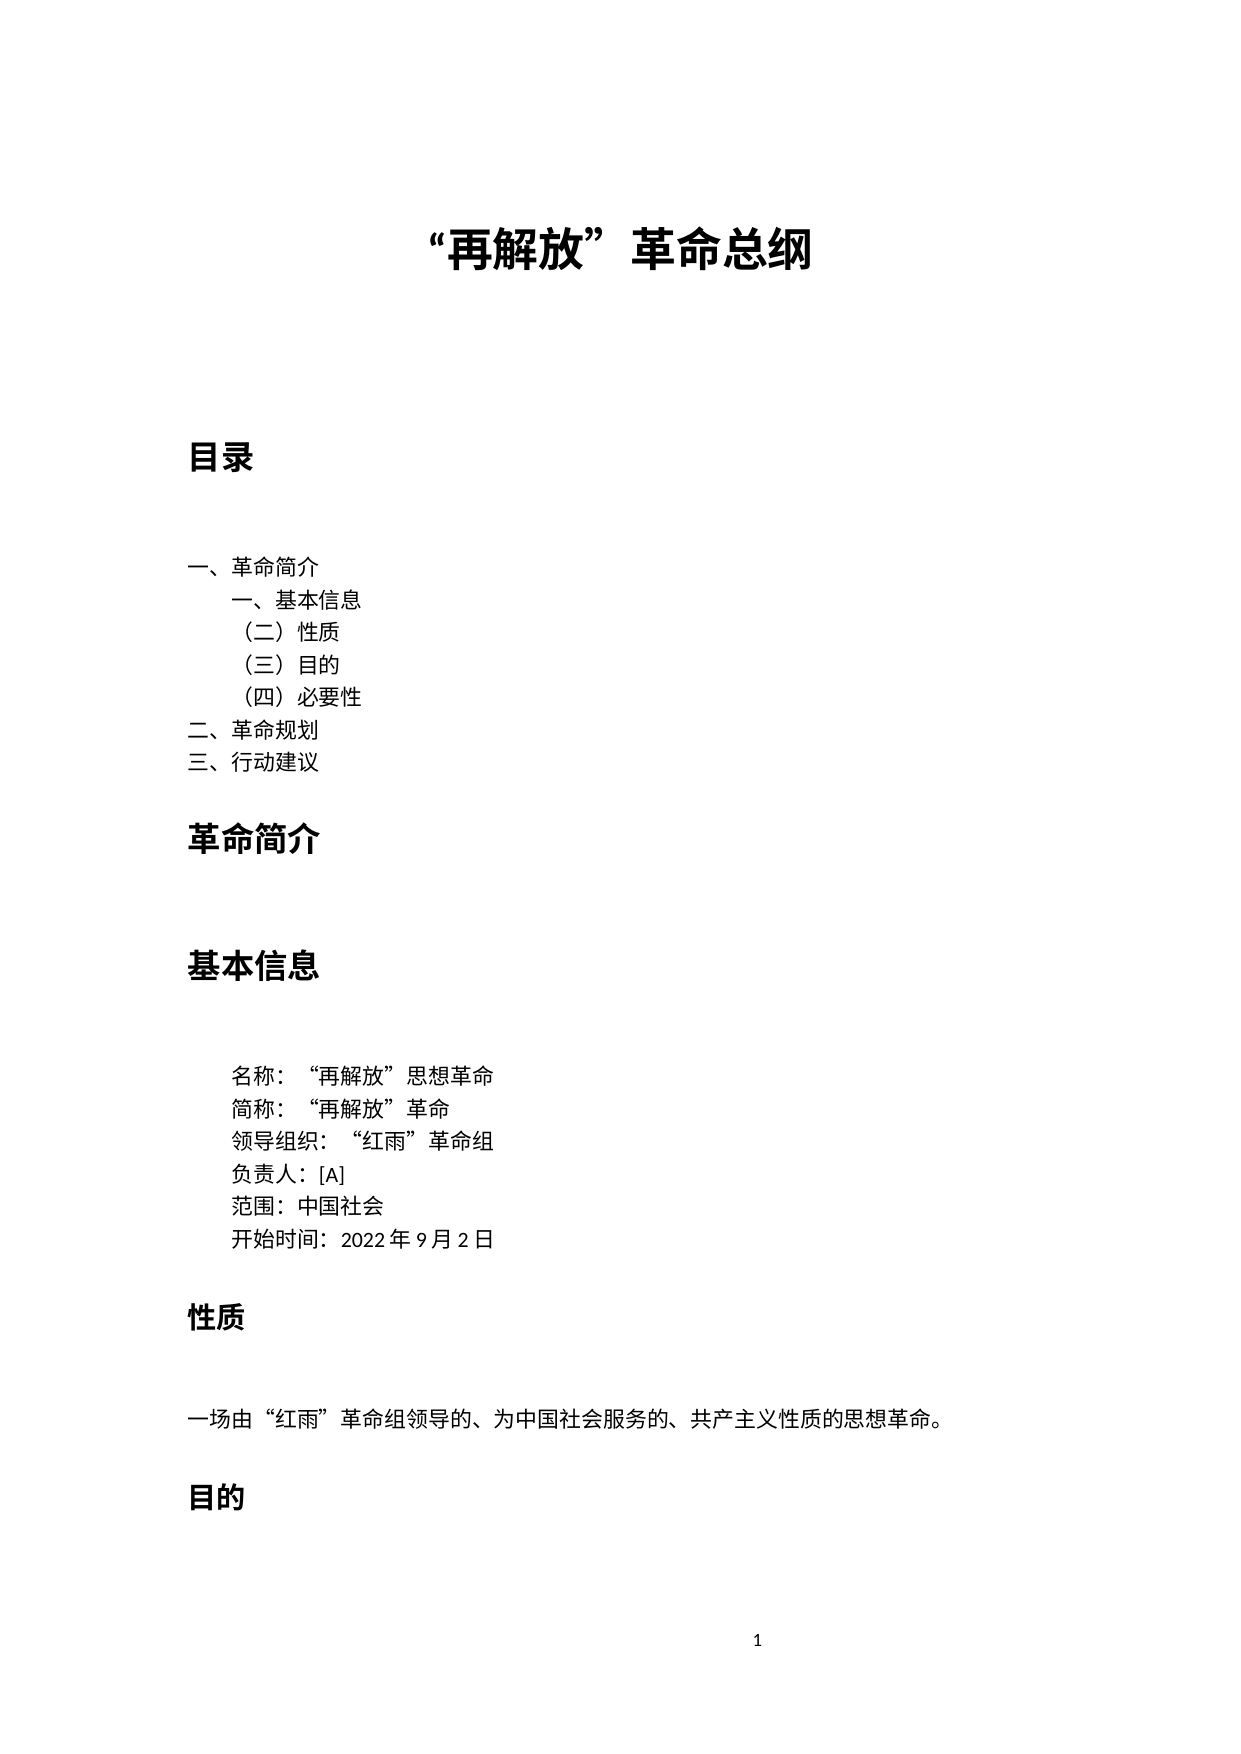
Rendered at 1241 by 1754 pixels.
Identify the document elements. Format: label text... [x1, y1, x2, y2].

subtitle 性质 [187, 1283, 1053, 1348]
text 领导组织：“红雨”革命组 [187, 1124, 1053, 1156]
list （二）性质 [231, 615, 1053, 647]
text 名称：“再解放”思想革命 [187, 1059, 1053, 1091]
subtitle “再解放”革命总纲 [187, 197, 1053, 295]
list （四）必要性 [231, 680, 1053, 712]
list 一、革命简介 [187, 550, 1053, 582]
subtitle 目录 [187, 423, 1053, 488]
text 一场由“红雨”革命组领导的、为中国社会服务的、共产主义性质的思想革命。 [187, 1402, 1053, 1434]
text 开始时间：2022年9月2日 [187, 1221, 1053, 1254]
subtitle 基本信息 [187, 932, 1053, 997]
text 范围：中国社会 [187, 1189, 1053, 1221]
list 基本信息 [187, 582, 1053, 615]
list （三）目的 [231, 647, 1053, 680]
subtitle 目的 [187, 1464, 1053, 1529]
list 二、革命规划 [187, 712, 1053, 745]
subtitle 革命简介 [187, 804, 1053, 869]
text 负责人：[A] [187, 1156, 1053, 1189]
list 三、行动建议 [187, 745, 1053, 777]
text 简称：“再解放”革命 [187, 1091, 1053, 1124]
